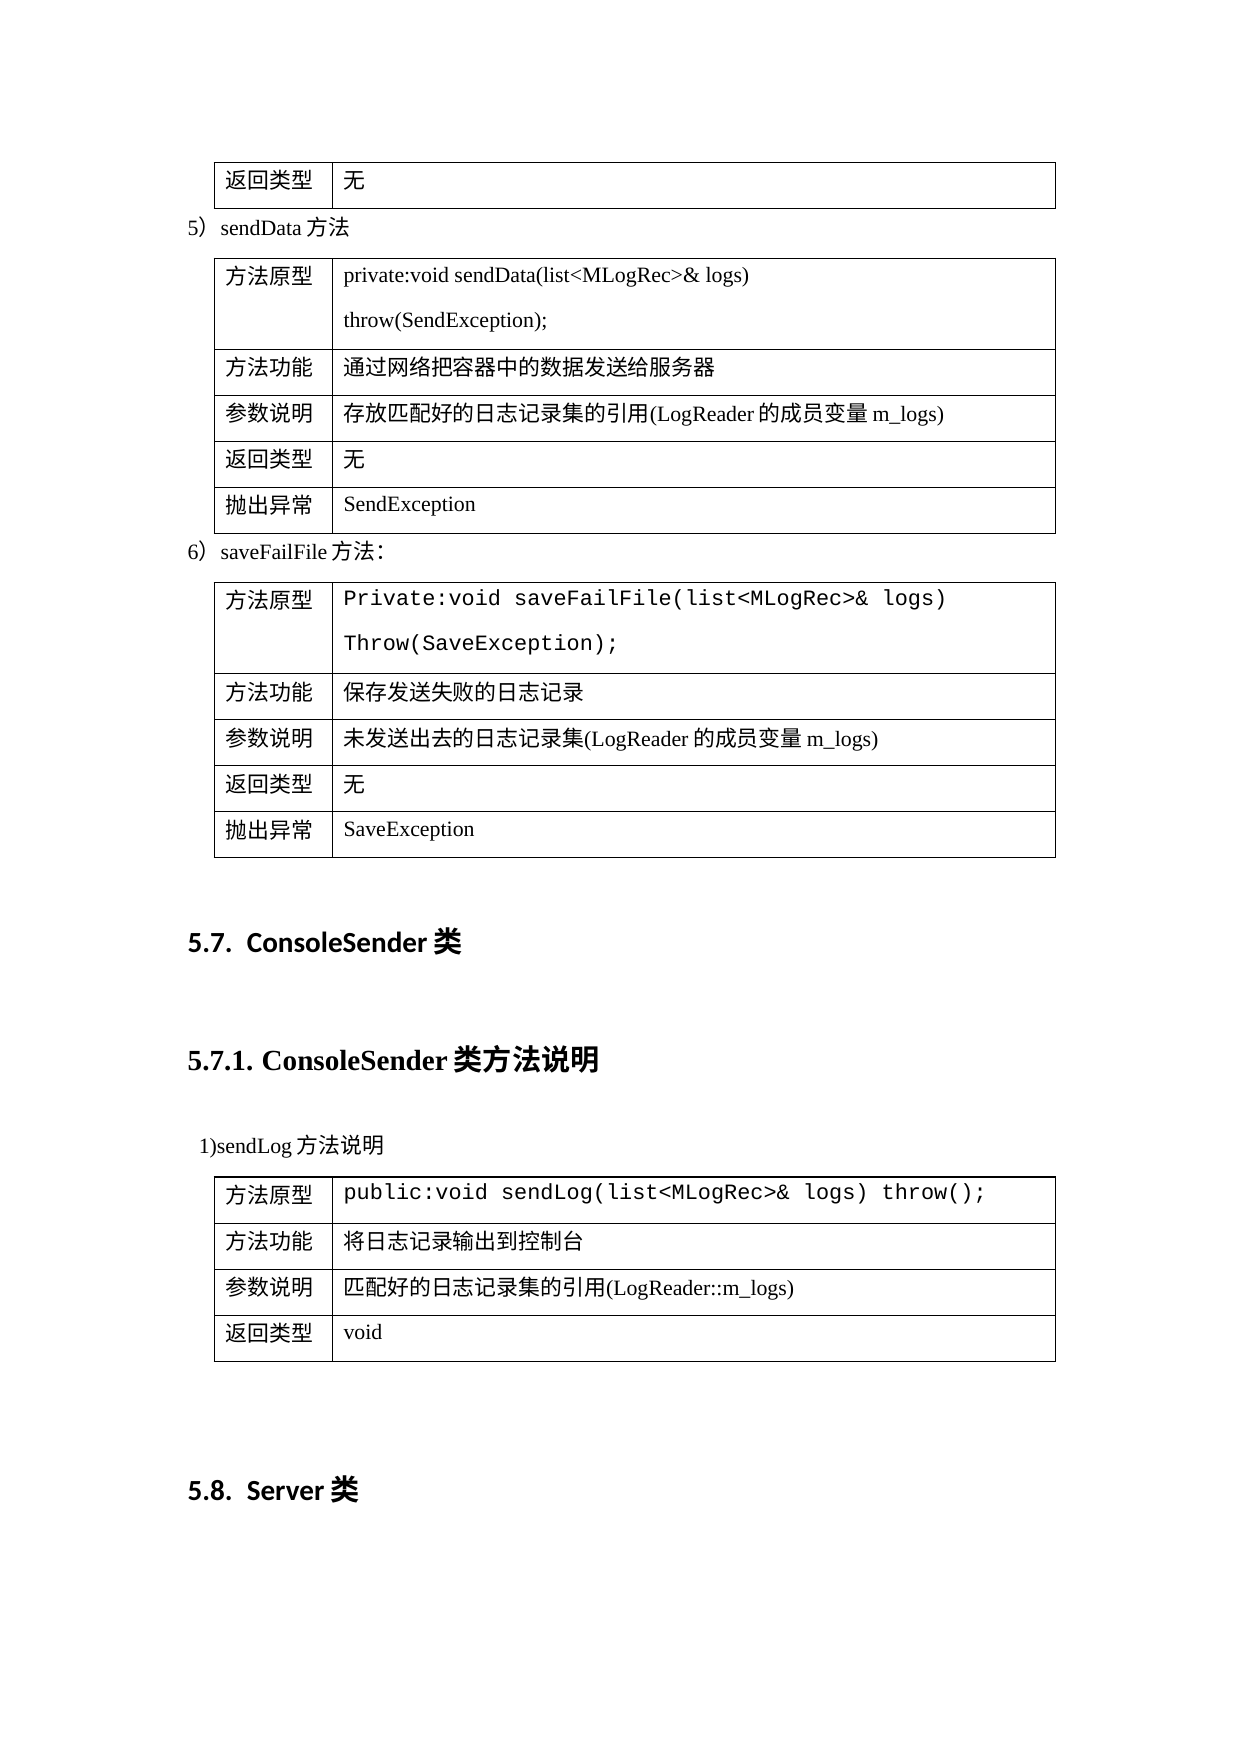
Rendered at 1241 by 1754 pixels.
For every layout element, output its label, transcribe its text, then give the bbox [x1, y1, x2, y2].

table_cell SaveException [333, 812, 1055, 857]
list ConsoleSender类 [187, 907, 1053, 972]
table_cell 返回类型 [215, 163, 332, 208]
table_cell 保存发送失败的日志记录 [333, 674, 1055, 719]
table_cell SendException [333, 488, 1055, 533]
table_header Private:void saveFailFile(list<MLogRec>& logs) Throw(SaveException); [333, 583, 1055, 673]
table_header public:void sendLog(list<MLogRec>& logs) throw(); [333, 1178, 1055, 1222]
table_cell 无 [333, 766, 1055, 811]
text 1)sendLog方法说明 [198, 1128, 1053, 1161]
table_cell 参数说明 [215, 720, 332, 765]
table_cell 方法功能 [215, 1224, 332, 1268]
table_cell 方法功能 [215, 350, 332, 394]
table_cell 将日志记录输出到控制台 [333, 1224, 1055, 1268]
table_cell 返回类型 [215, 766, 332, 811]
table_header private:void sendData(list<MLogRec>& logs) throw(SendException); [333, 259, 1055, 348]
table_cell 方法功能 [215, 674, 332, 719]
table_cell 无 [333, 442, 1055, 487]
text 5）sendData方法 [187, 209, 1053, 242]
table_cell 抛出异常 [215, 488, 332, 533]
table_cell 匹配好的日志记录集的引用(LogReader::m_logs) [333, 1270, 1055, 1314]
table_header 方法原型 [215, 259, 332, 348]
table_cell 参数说明 [215, 396, 332, 441]
table_cell 通过网络把容器中的数据发送给服务器 [333, 350, 1055, 394]
table_cell 返回类型 [215, 1316, 332, 1361]
table_cell 未发送出去的日志记录集(LogReader的成员变量m_logs) [333, 720, 1055, 765]
text ConsoleSender类方法说明 [187, 1026, 1053, 1091]
table_cell 返回类型 [215, 442, 332, 487]
table_cell void [333, 1316, 1055, 1361]
table_cell 存放匹配好的日志记录集的引用(LogReader的成员变量m_logs) [333, 396, 1055, 441]
table_header 方法原型 [215, 1178, 332, 1222]
table_header 方法原型 [215, 583, 332, 673]
text 6）saveFailFile方法： [187, 534, 1053, 566]
table_cell 抛出异常 [215, 812, 332, 857]
table_cell 无 [333, 163, 1055, 208]
table_cell 参数说明 [215, 1270, 332, 1314]
list Server类 [187, 1455, 1053, 1520]
